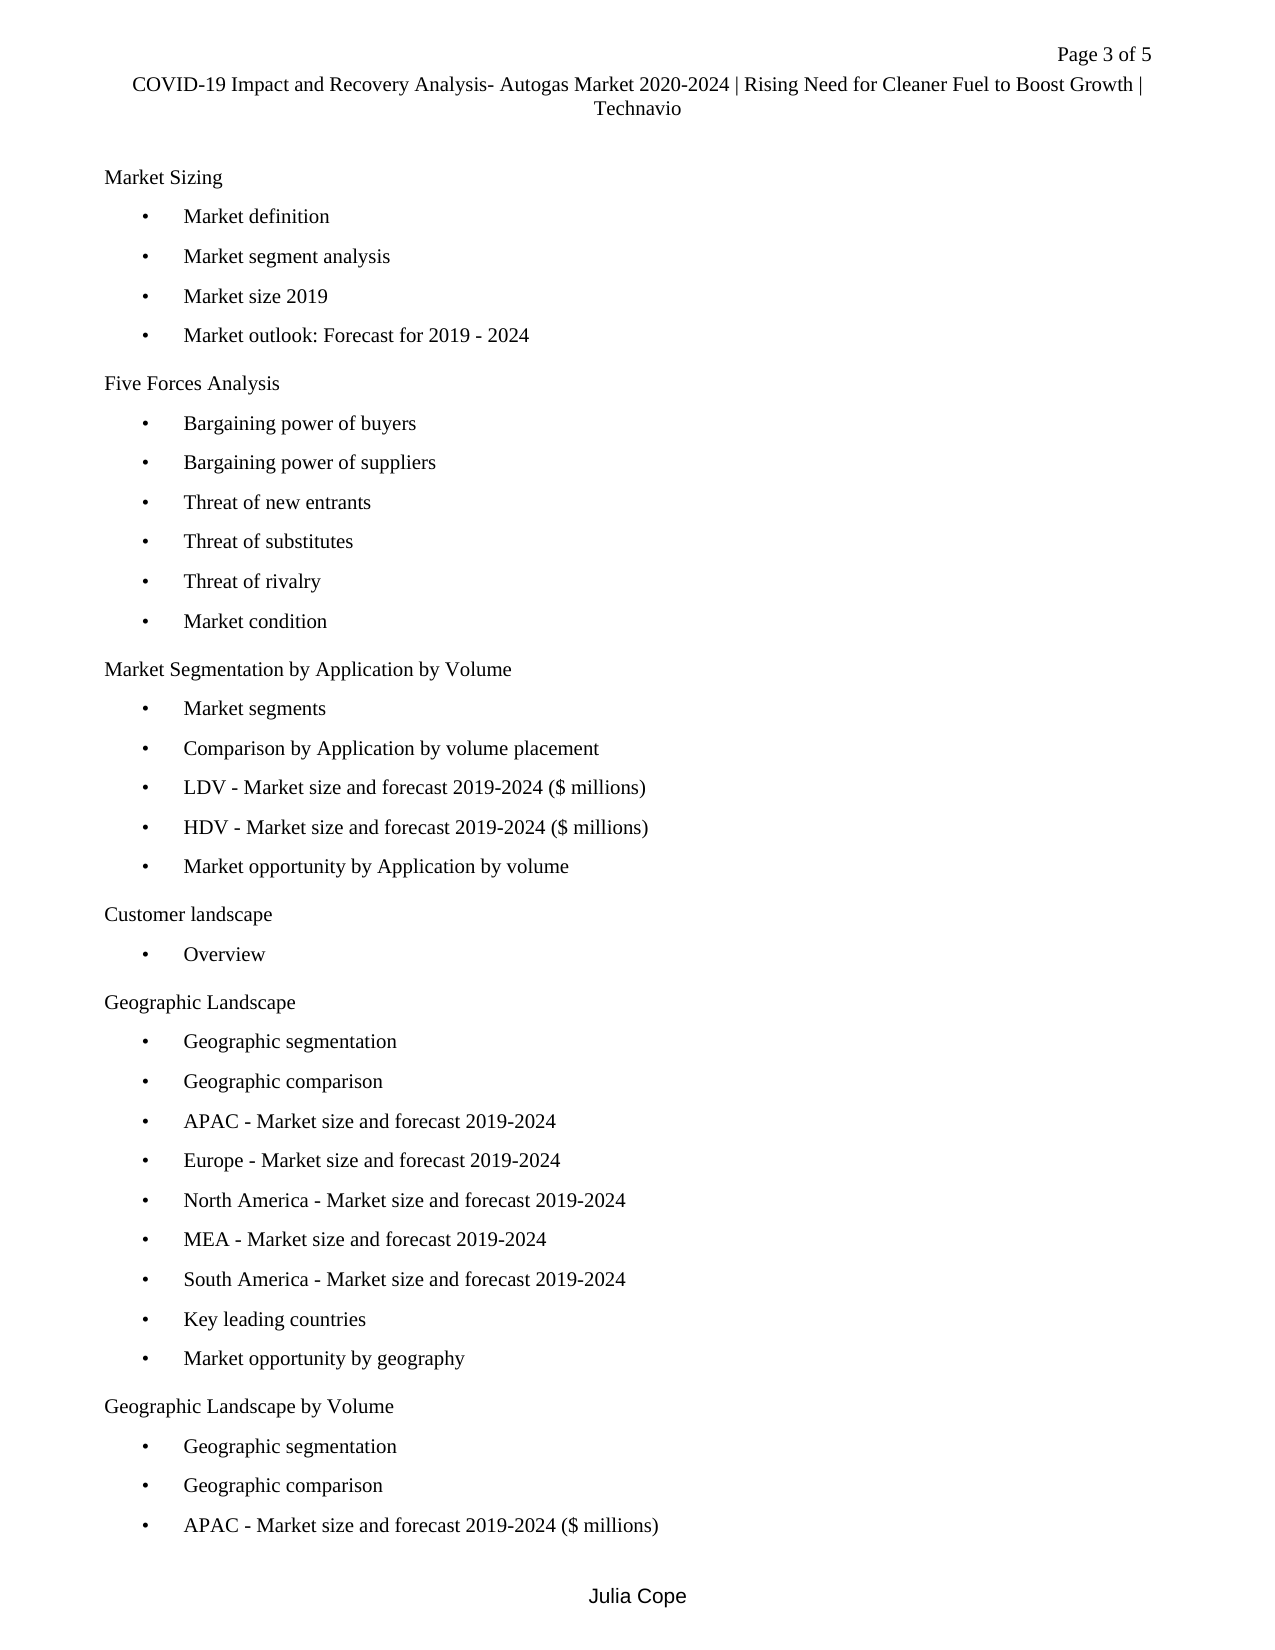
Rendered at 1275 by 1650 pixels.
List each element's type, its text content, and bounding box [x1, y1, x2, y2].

list Market segments [142, 693, 1171, 720]
text Five Forces Analysis [104, 368, 1171, 395]
list APAC - Market size and forecast 2019-2024 ($ millions) [142, 1510, 1171, 1537]
list Geographic segmentation [142, 1026, 1171, 1053]
text Customer landscape [104, 899, 1171, 926]
list Market size 2019 [142, 281, 1171, 308]
list Threat of substitutes [142, 526, 1171, 553]
list Geographic comparison [142, 1470, 1171, 1497]
list Bargaining power of suppliers [142, 447, 1171, 474]
list Market outlook: Forecast for 2019 - 2024 [142, 320, 1171, 347]
list Market opportunity by geography [142, 1343, 1171, 1370]
list Overview [142, 939, 1171, 966]
list Market definition [142, 201, 1171, 228]
list Comparison by Application by volume placement [142, 733, 1171, 760]
list Threat of rivalry [142, 566, 1171, 593]
list Geographic segmentation [142, 1431, 1171, 1458]
list APAC - Market size and forecast 2019-2024 [142, 1106, 1171, 1133]
list Market opportunity by Application by volume [142, 851, 1171, 878]
list HDV - Market size and forecast 2019-2024 ($ millions) [142, 812, 1171, 839]
list Geographic comparison [142, 1066, 1171, 1093]
list South America - Market size and forecast 2019-2024 [142, 1264, 1171, 1291]
list Bargaining power of buyers [142, 408, 1171, 435]
list Threat of new entrants [142, 487, 1171, 514]
list Market segment analysis [142, 241, 1171, 268]
text Market Sizing [104, 162, 1171, 189]
list Market condition [142, 606, 1171, 633]
list Key leading countries [142, 1303, 1171, 1331]
list LDV - Market size and forecast 2019-2024 ($ millions) [142, 772, 1171, 799]
list North America - Market size and forecast 2019-2024 [142, 1185, 1171, 1212]
text Geographic Landscape [104, 987, 1171, 1014]
text Market Segmentation by Application by Volume [104, 653, 1171, 681]
list MEA - Market size and forecast 2019-2024 [142, 1224, 1171, 1251]
list Europe - Market size and forecast 2019-2024 [142, 1145, 1171, 1172]
text Geographic Landscape by Volume [104, 1391, 1171, 1418]
